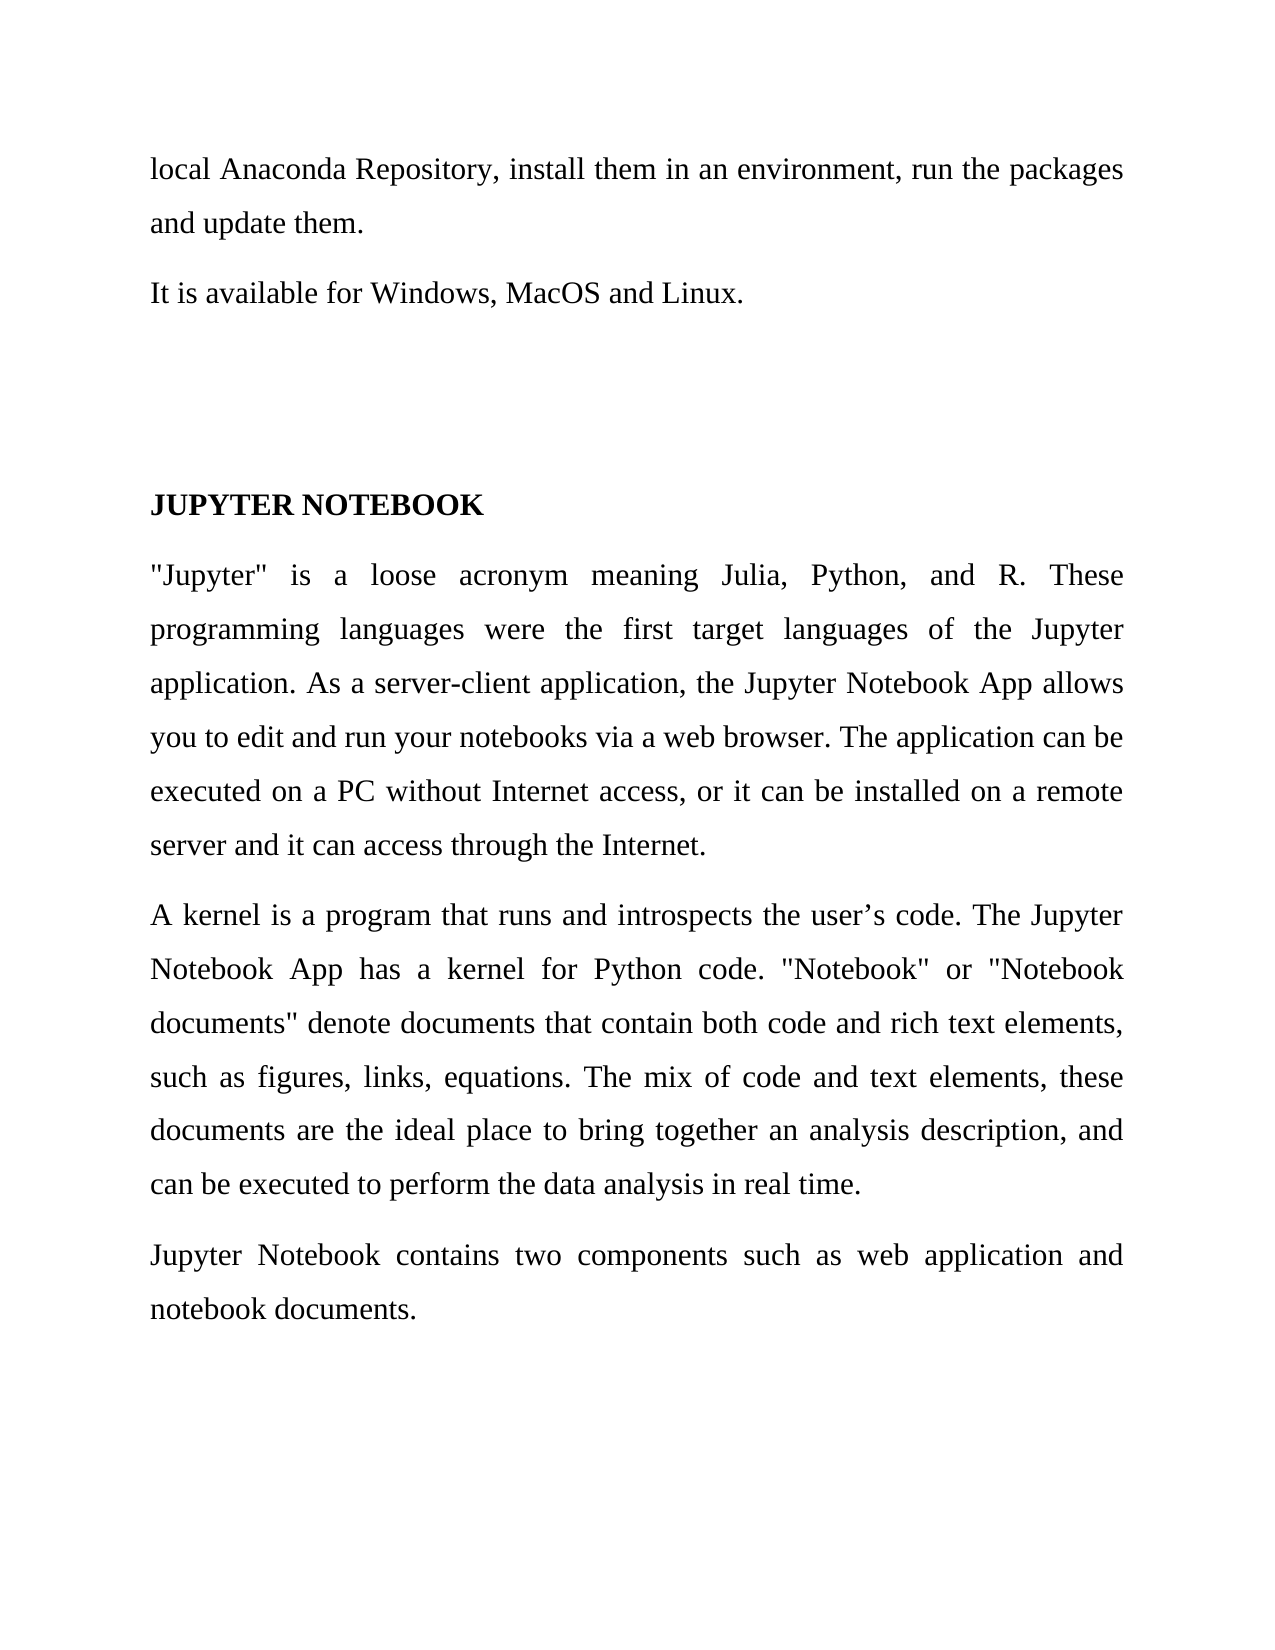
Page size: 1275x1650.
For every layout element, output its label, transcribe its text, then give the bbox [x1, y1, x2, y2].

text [150, 150, 1125, 240]
text A kernel is a program that runs and introspects the user’s code. The Jupyter Notebook App has a kernel for Python code. "Notebook" or "Notebook documents" denote documents that contain both code and rich text elements, such as figures, links, equations. The mix of code and text elements, these documents are the ideal place to bring together an analysis description, and can be executed to perform the data analysis in real time. [150, 896, 1125, 1201]
text JUPYTER NOTEBOOK [150, 486, 1125, 522]
text "Jupyter" is a loose acronym meaning Julia, Python, and R. These programming languages were the first target languages of the Jupyter application. As a server-client application, the Jupyter Notebook App allows you to edit and run your notebooks via a web browser. The application can be executed on a PC without Internet access, or it can be installed on a remote server and it can access through the Internet. [150, 556, 1125, 862]
text Jupyter Notebook contains two components such as web application and notebook documents. [150, 1236, 1125, 1326]
text It is available for Windows, MacOS and Linux. [150, 274, 1125, 310]
